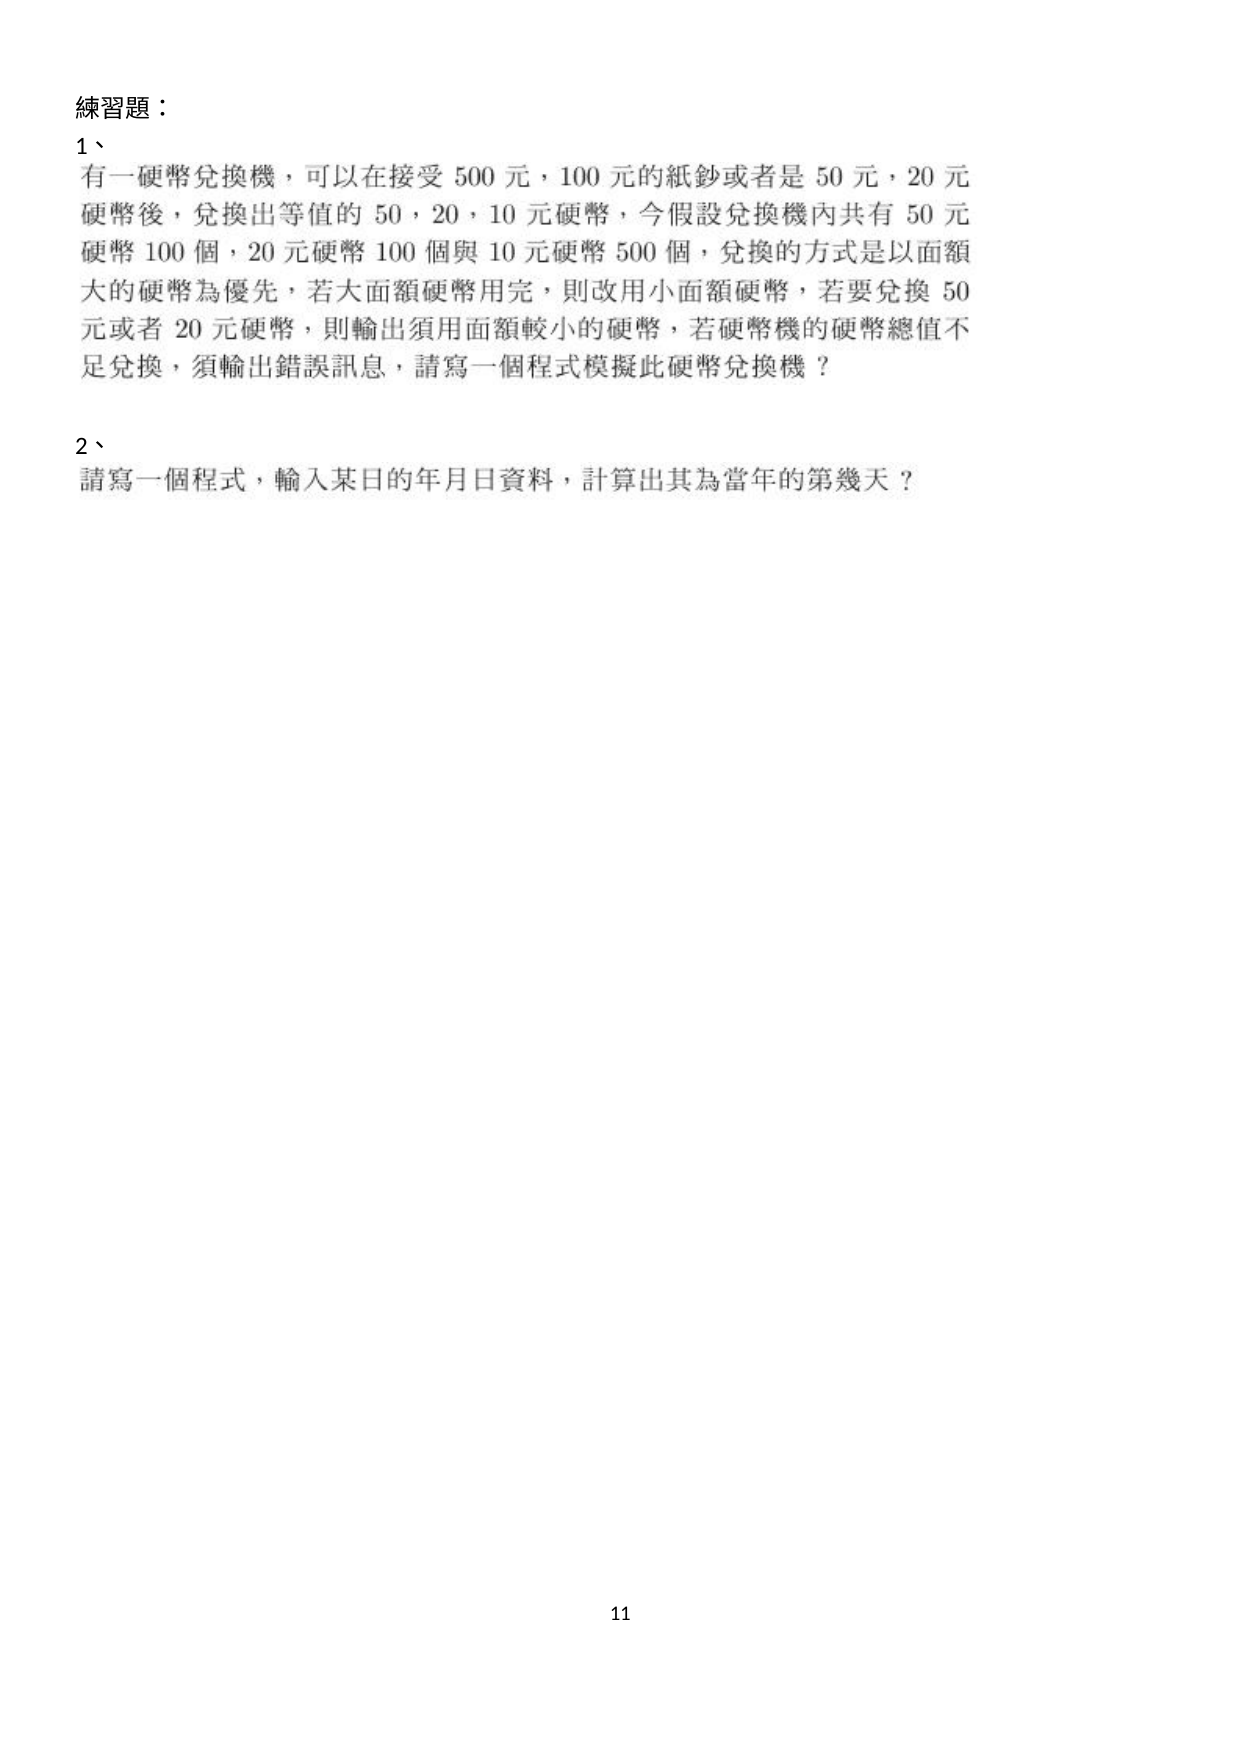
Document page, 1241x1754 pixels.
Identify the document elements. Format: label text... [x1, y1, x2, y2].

text 2、 [75, 425, 1165, 462]
text 1、 [75, 125, 1165, 162]
picture [75, 462, 930, 503]
picture [75, 162, 978, 385]
text 練習題： [75, 87, 1165, 125]
